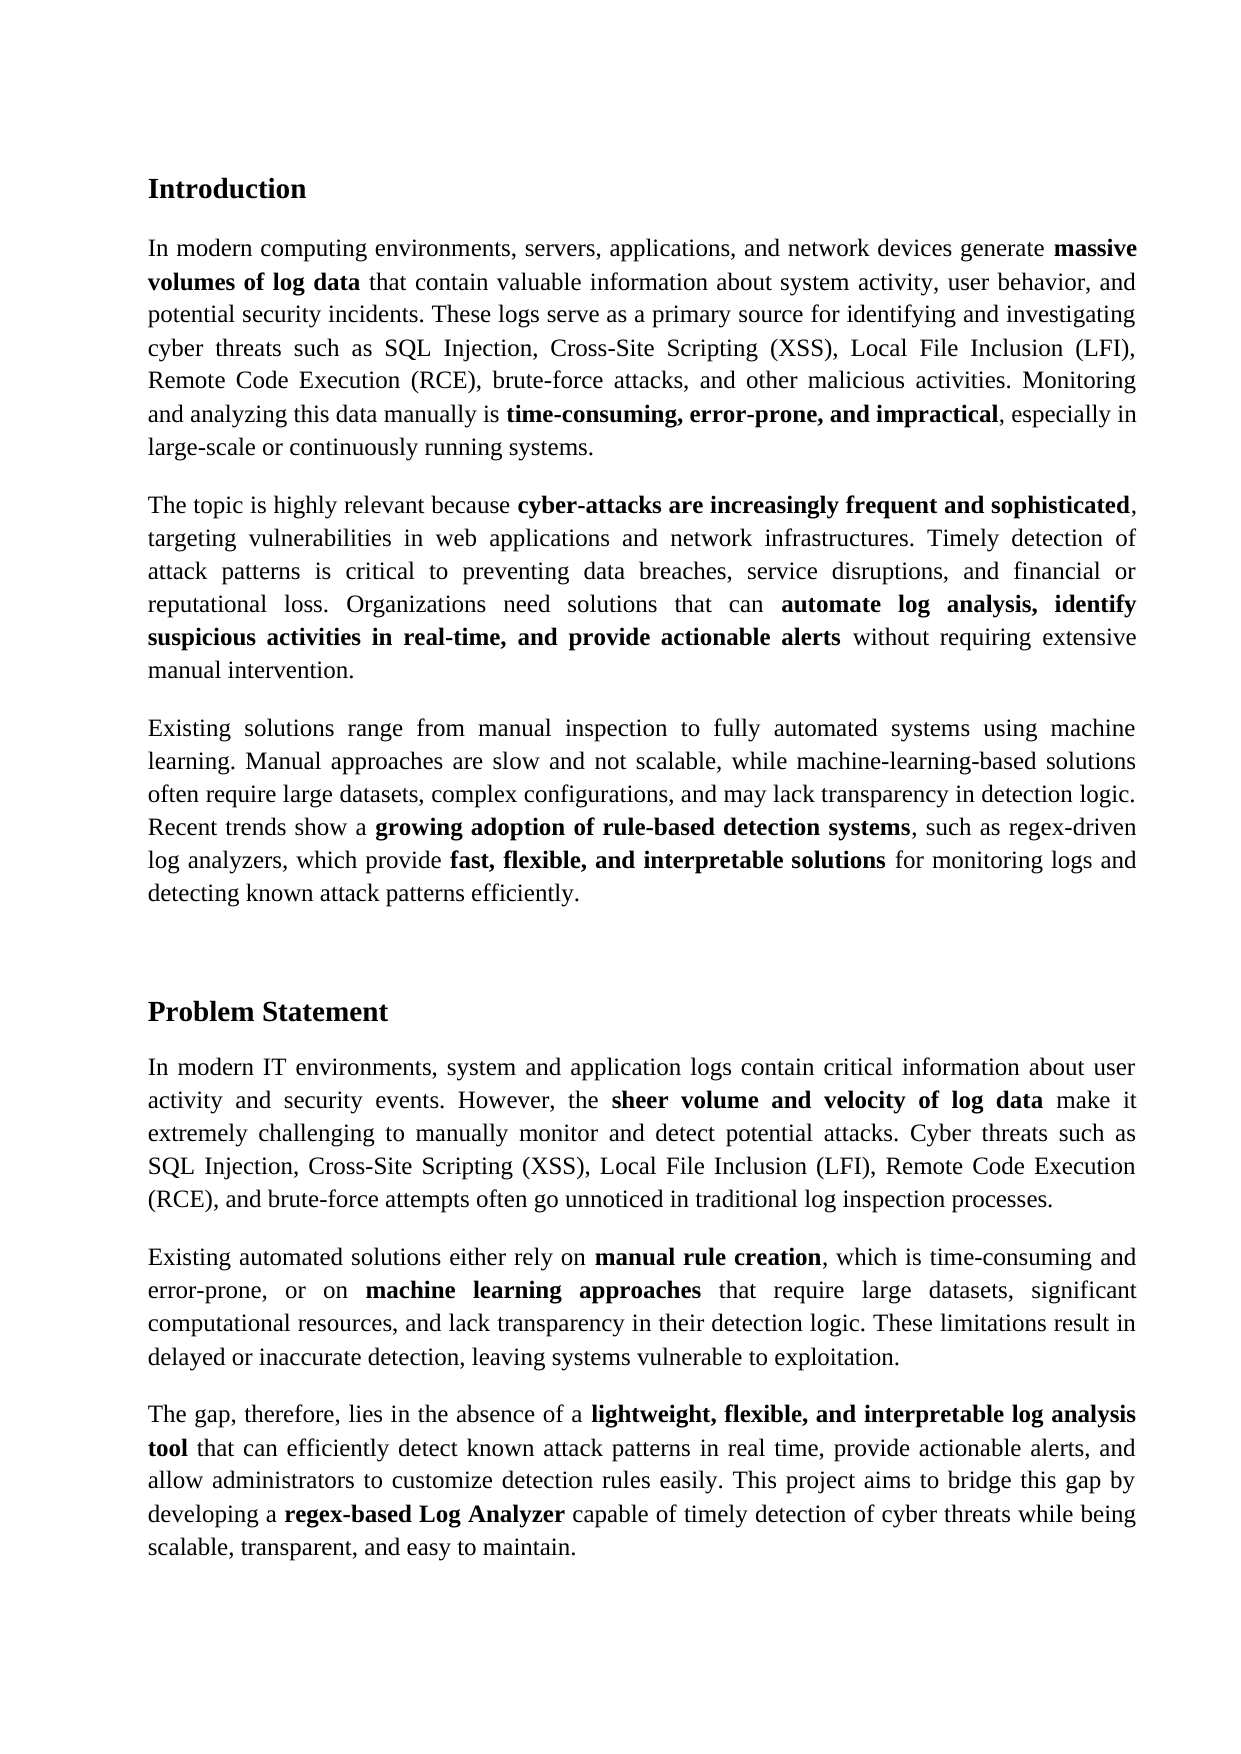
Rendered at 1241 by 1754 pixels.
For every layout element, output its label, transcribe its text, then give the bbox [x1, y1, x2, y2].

text Existing automated solutions either rely on manual rule creation, which is time-consuming and error-prone, or on machine learning approaches that require large datasets, significant computational resources, and lack transparency in their detection logic. These limitations result in delayed or inaccurate detection, leaving systems vulnerable to exploitation. [148, 1242, 1137, 1370]
subtitle Problem Statement [148, 994, 1137, 1027]
text The gap, therefore, lies in the absence of a lightweight, flexible, and interpretable log analysis tool that can efficiently detect known attack patterns in real time, provide actionable alerts, and allow administrators to customize detection rules easily. This project aims to bridge this gap by developing a regex-based Log Analyzer capable of timely detection of cyber threats while being scalable, transparent, and easy to maintain. [148, 1399, 1137, 1560]
text Existing solutions range from manual inspection to fully automated systems using machine learning. Manual approaches are slow and not scalable, while machine-learning-based solutions often require large datasets, complex configurations, and may lack transparency in detection logic. Recent trends show a growing adoption of rule-based detection systems, such as regex-driven log analyzers, which provide fast, flexible, and interpretable solutions for monitoring logs and detecting known attack patterns efficiently. [148, 713, 1137, 907]
text Introduction [148, 171, 1137, 204]
text The topic is highly relevant because cyber-attacks are increasingly frequent and sophisticated, targeting vulnerabilities in web applications and network infrastructures. Timely detection of attack patterns is critical to preventing data breaches, service disruptions, and financial or reputational loss. Organizations need solutions that can automate log analysis, identify suspicious activities in real-time, and provide actionable alerts without requiring extensive manual intervention. [148, 490, 1137, 683]
text In modern computing environments, servers, applications, and network devices generate massive volumes of log data that contain valuable information about system activity, user behavior, and potential security incidents. These logs serve as a primary source for identifying and investigating cyber threats such as SQL Injection, Cross-Site Scripting (XSS), Local File Inclusion (LFI), Remote Code Execution (RCE), brute-force attacks, and other malicious activities. Monitoring and analyzing this data manually is time-consuming, error-prone, and impractical, especially in large-scale or continuously running systems. [148, 233, 1137, 460]
text In modern IT environments, system and application logs contain critical information about user activity and security events. However, the sheer volume and velocity of log data make it extremely challenging to manually monitor and detect potential attacks. Cyber threats such as SQL Injection, Cross-Site Scripting (XSS), Local File Inclusion (LFI), Remote Code Execution (RCE), and brute-force attempts often go unnoticed in traditional log inspection processes. [148, 1052, 1137, 1213]
